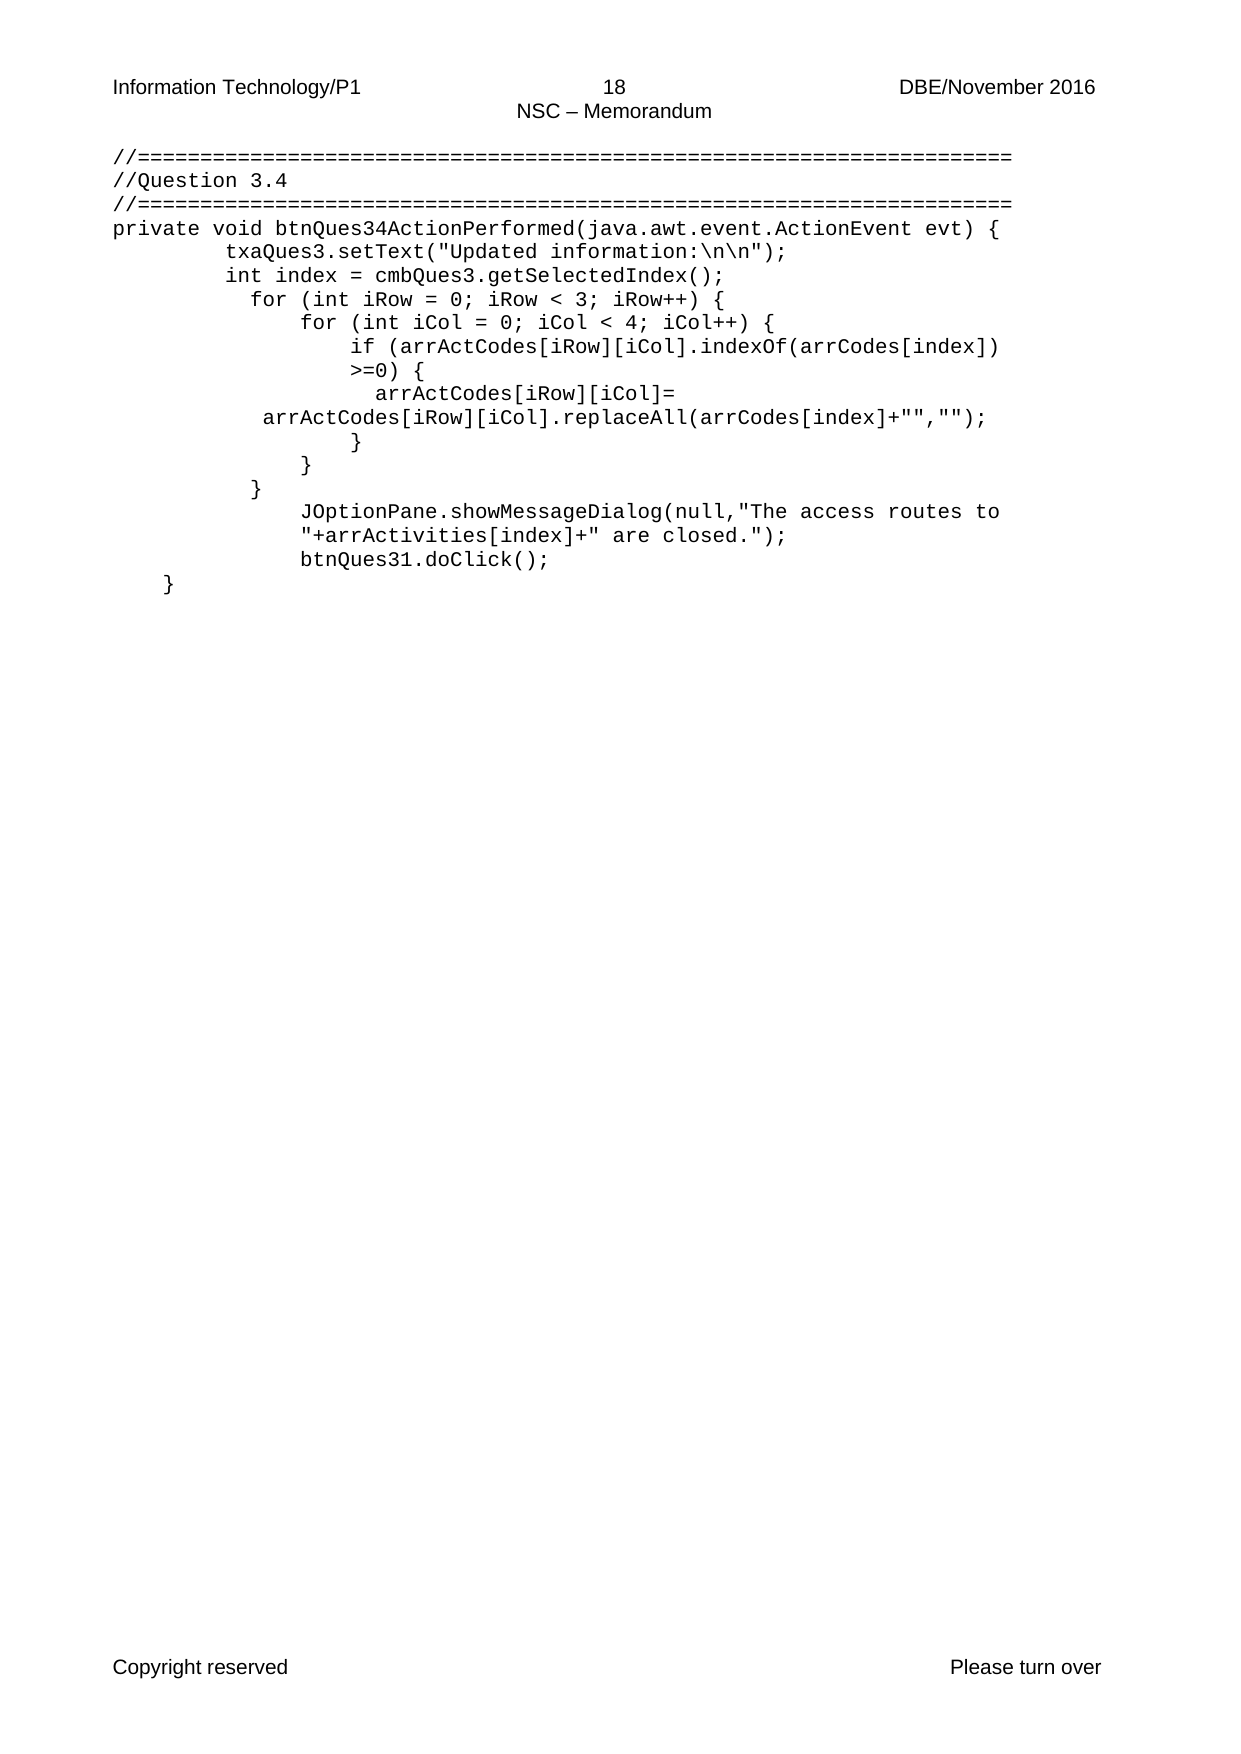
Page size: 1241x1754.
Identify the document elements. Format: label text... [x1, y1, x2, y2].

text >=0) { [112, 360, 1107, 383]
text } [112, 431, 1107, 454]
text //====================================================================== [112, 194, 1107, 218]
text } [112, 572, 1107, 596]
text arrActCodes[iRow][iCol].replaceAll(arrCodes[index]+"",""); [112, 407, 1107, 431]
text if (arrActCodes[iRow][iCol].indexOf(arrCodes[index]) [112, 336, 1107, 360]
text int index = cmbQues3.getSelectedIndex(); [112, 265, 1107, 289]
text private void btnQues34ActionPerformed(java.awt.event.ActionEvent evt) { [112, 218, 1107, 241]
text //Question 3.4 [112, 171, 1107, 194]
text } [112, 478, 1107, 502]
text JOptionPane.showMessageDialog(null,"The access routes to [112, 502, 1107, 525]
text for (int iCol = 0; iCol < 4; iCol++) { [112, 312, 1107, 336]
text } [112, 454, 1107, 478]
text arrActCodes[iRow][iCol]= [112, 383, 1107, 407]
text txaQues3.setText("Updated information:\n\n"); [112, 241, 1107, 265]
text for (int iRow = 0; iRow < 3; iRow++) { [112, 289, 1107, 312]
text //====================================================================== [112, 147, 1107, 171]
text "+arrActivities[index]+" are closed."); [112, 525, 1107, 549]
text btnQues31.doClick(); [112, 549, 1107, 572]
